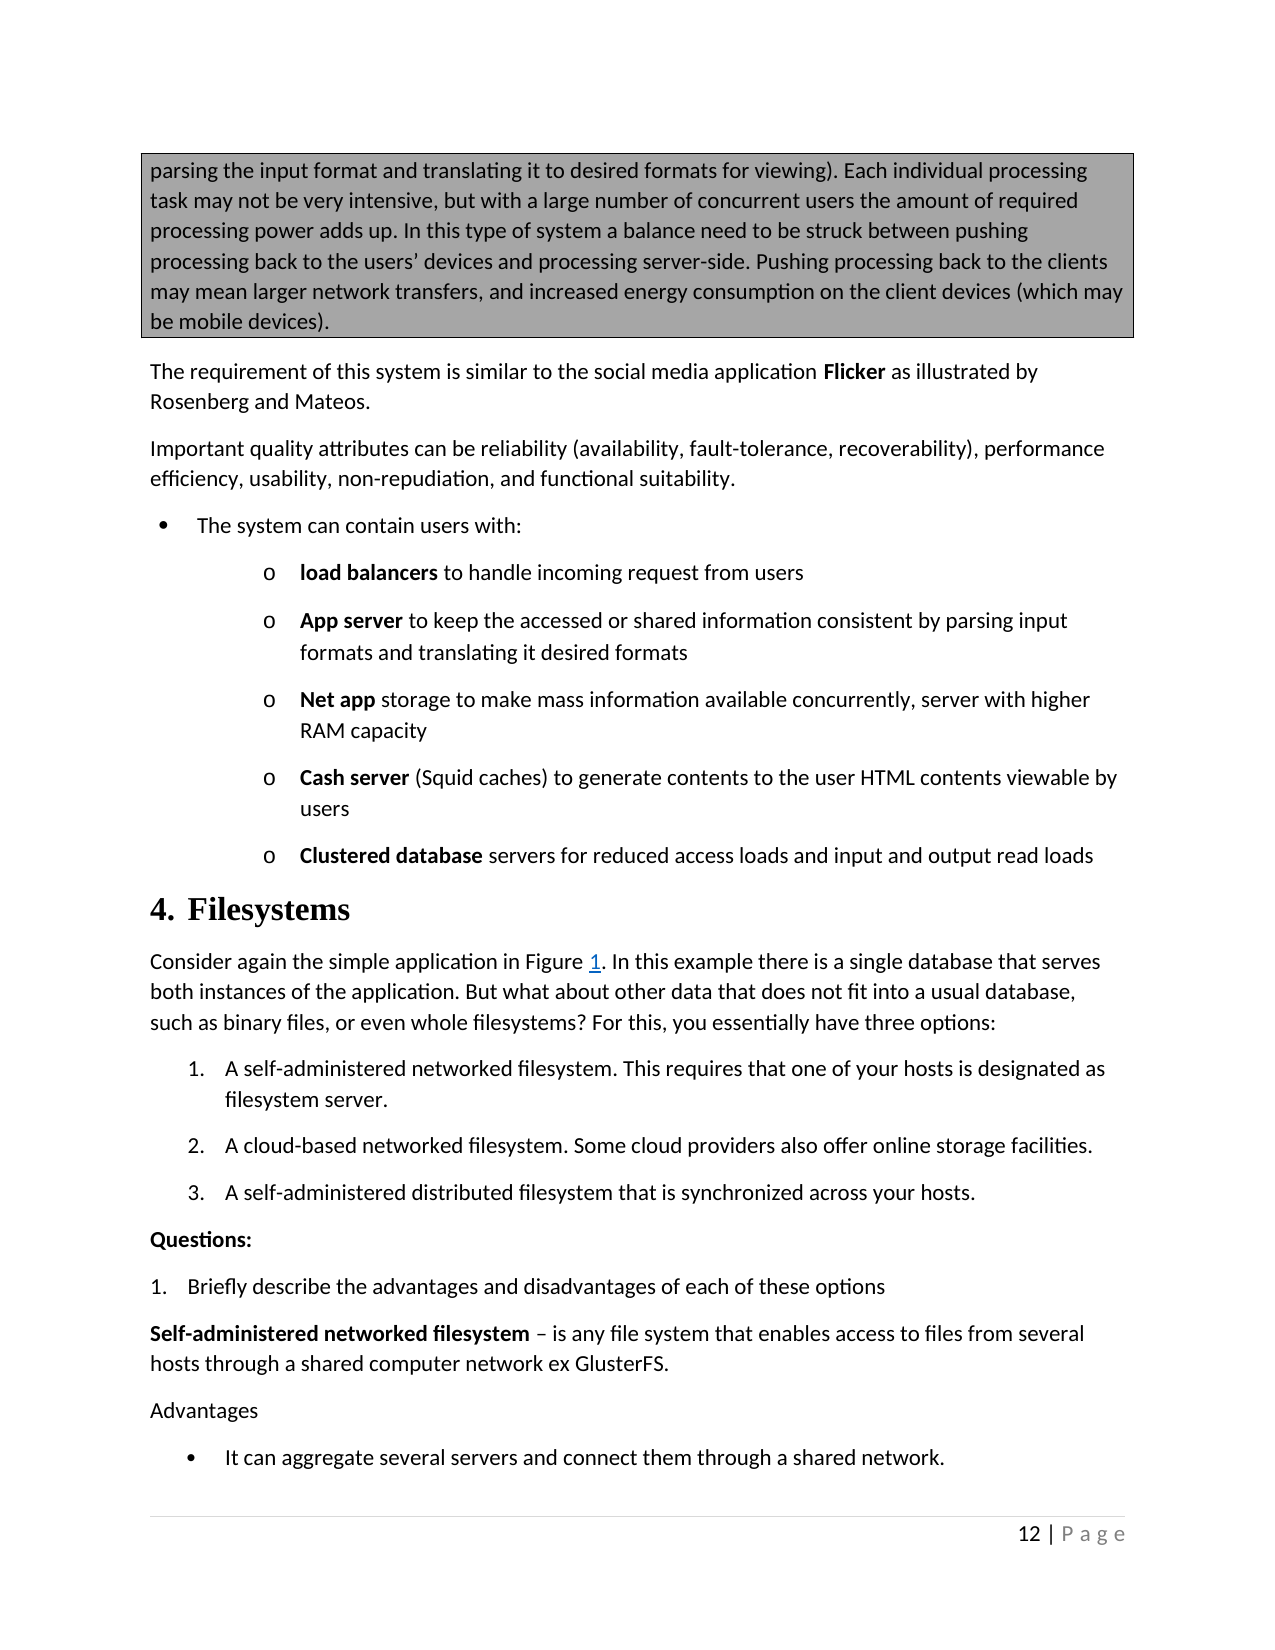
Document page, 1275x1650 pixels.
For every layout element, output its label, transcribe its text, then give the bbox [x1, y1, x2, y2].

text The requirement of this system is similar to the social media application Flicker as illustrated by Rosenberg and Mateos. [150, 357, 1125, 416]
text Advantages [150, 1396, 1125, 1424]
text Self-administered networked filesystem – is any file system that enables access to files from several hosts through a shared computer network ex GlusterFS. [150, 1319, 1125, 1377]
list A self-administered networked filesystem. This requires that one of your hosts is designated as filesystem server. [187, 1054, 1125, 1113]
text Questions: [150, 1225, 1125, 1253]
list App server to keep the accessed or shared information consistent by parsing input formats and translating it desired formats [262, 606, 1125, 666]
list A cloud-based networked filesystem. Some cloud providers also offer online storage facilities. [187, 1132, 1125, 1160]
list Filesystems [150, 889, 1125, 928]
list load balancers to handle incoming request from users [262, 558, 1125, 587]
list It can aggregate several servers and connect them through a shared network. [187, 1443, 1125, 1471]
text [142, 154, 1133, 337]
list A self-administered distributed filesystem that is synchronized across your hosts. [187, 1178, 1125, 1207]
text Consider again the simple application in Figure 1. In this example there is a single database that serves both instances of the application. But what about other data that does not fit into a usual database, such as binary files, or even whole filesystems? For this, you essentially have three options: [150, 947, 1125, 1036]
list Clustered database servers for reduced access loads and input and output read loads [262, 841, 1125, 870]
list Cash server (Squid caches) to generate contents to the user HTML contents viewable by users [262, 763, 1125, 822]
list The system can contain users with: [159, 511, 1125, 539]
list Briefly describe the advantages and disadvantages of each of these options [150, 1272, 1125, 1300]
text Important quality attributes can be reliability (availability, fault-tolerance, recoverability), performance efficiency, usability, non-repudiation, and functional suitability. [150, 434, 1125, 493]
list Net app storage to make mass information available concurrently, server with higher RAM capacity [262, 685, 1125, 744]
